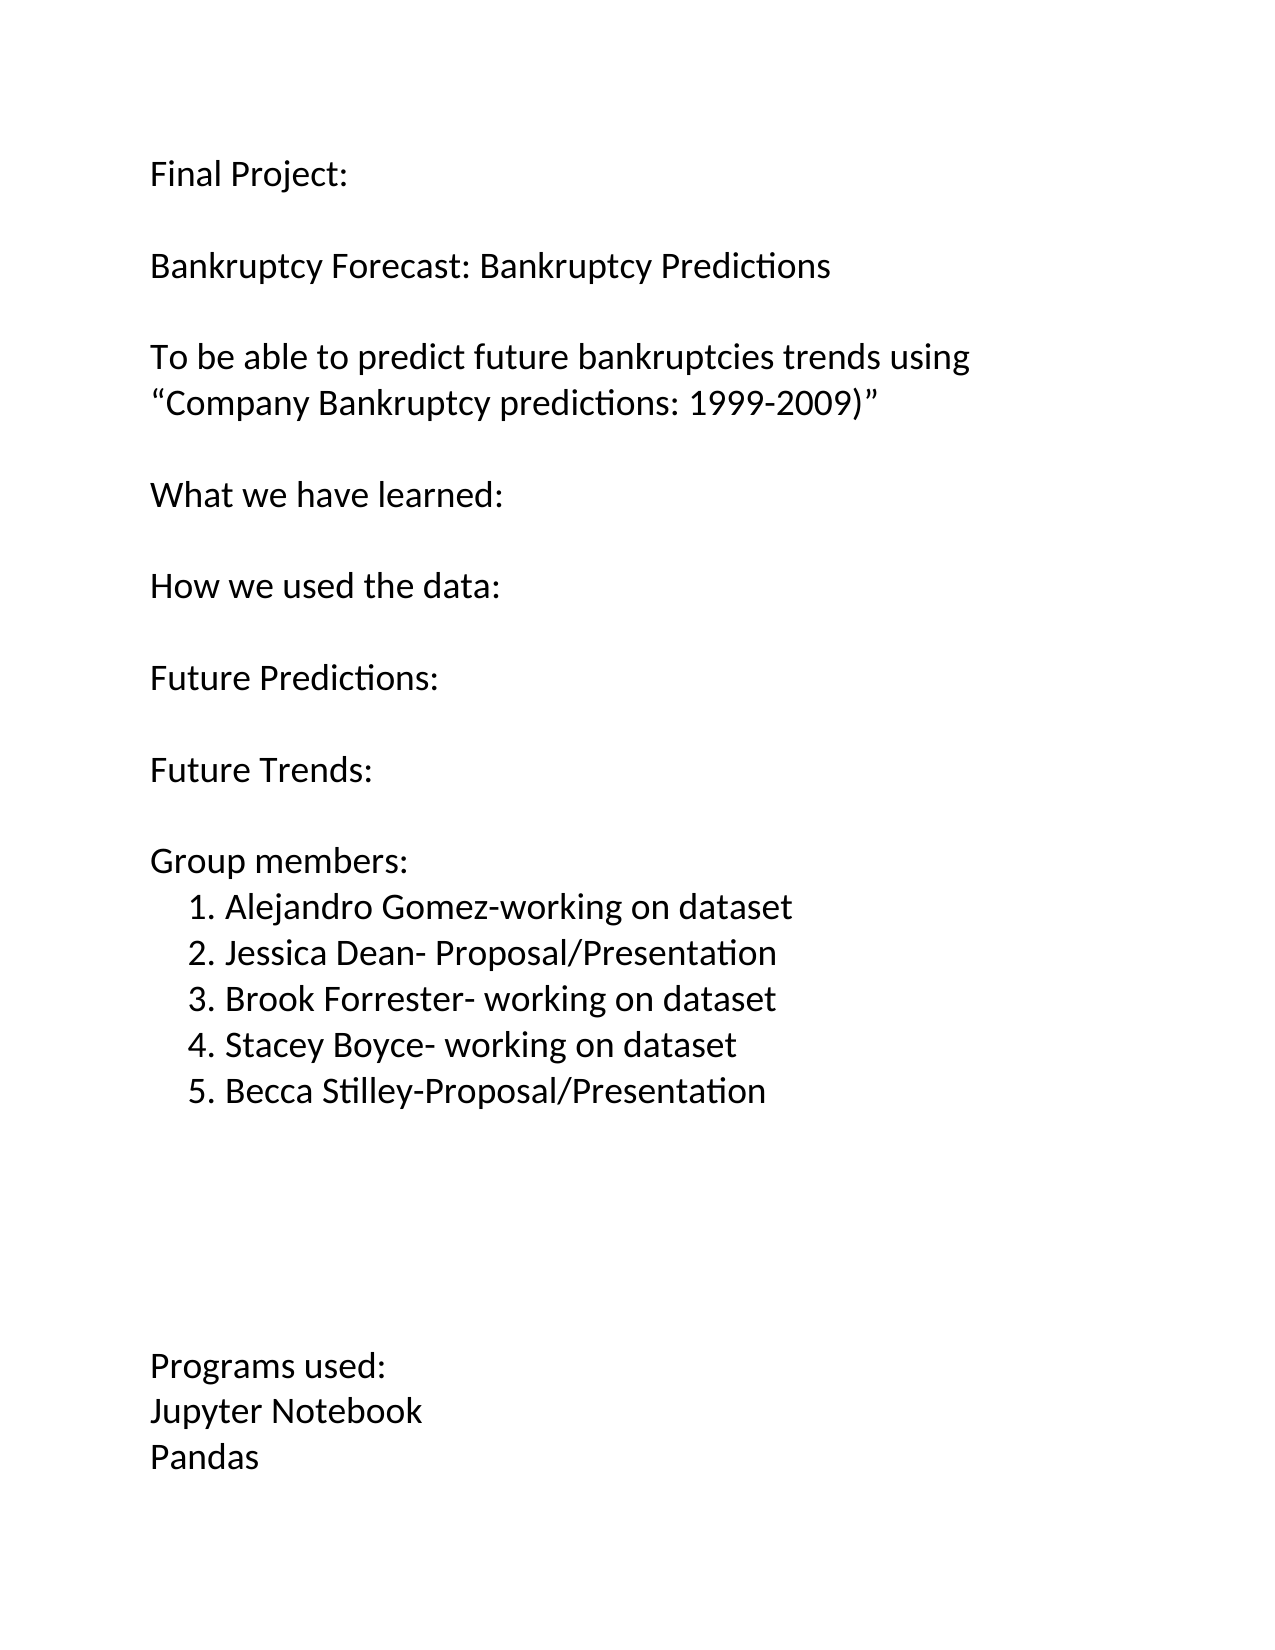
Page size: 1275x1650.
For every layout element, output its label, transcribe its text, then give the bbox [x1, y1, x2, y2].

text Group members: [150, 837, 1125, 883]
list Alejandro Gomez-working on dataset [187, 883, 1125, 929]
text To be able to predict future bankruptcies trends using “Company Bankruptcy predictions: 1999-2009)” [150, 333, 1125, 425]
text Jupyter Notebook [150, 1387, 1125, 1433]
list Becca Stilley-Proposal/Presentation [187, 1067, 1125, 1112]
list Stacey Boyce- working on dataset [187, 1021, 1125, 1067]
text What we have learned: [150, 471, 1125, 517]
text Final Project: [150, 150, 1125, 196]
list Brook Forrester- working on dataset [187, 975, 1125, 1021]
text Future Predictions: [150, 654, 1125, 700]
text How we used the data: [150, 562, 1125, 608]
text Programs used: [150, 1342, 1125, 1387]
text Future Trends: [150, 746, 1125, 792]
text Pandas [150, 1433, 1125, 1479]
text Bankruptcy Forecast: Bankruptcy Predictions [150, 242, 1125, 287]
list Jessica Dean- Proposal/Presentation [187, 929, 1125, 975]
